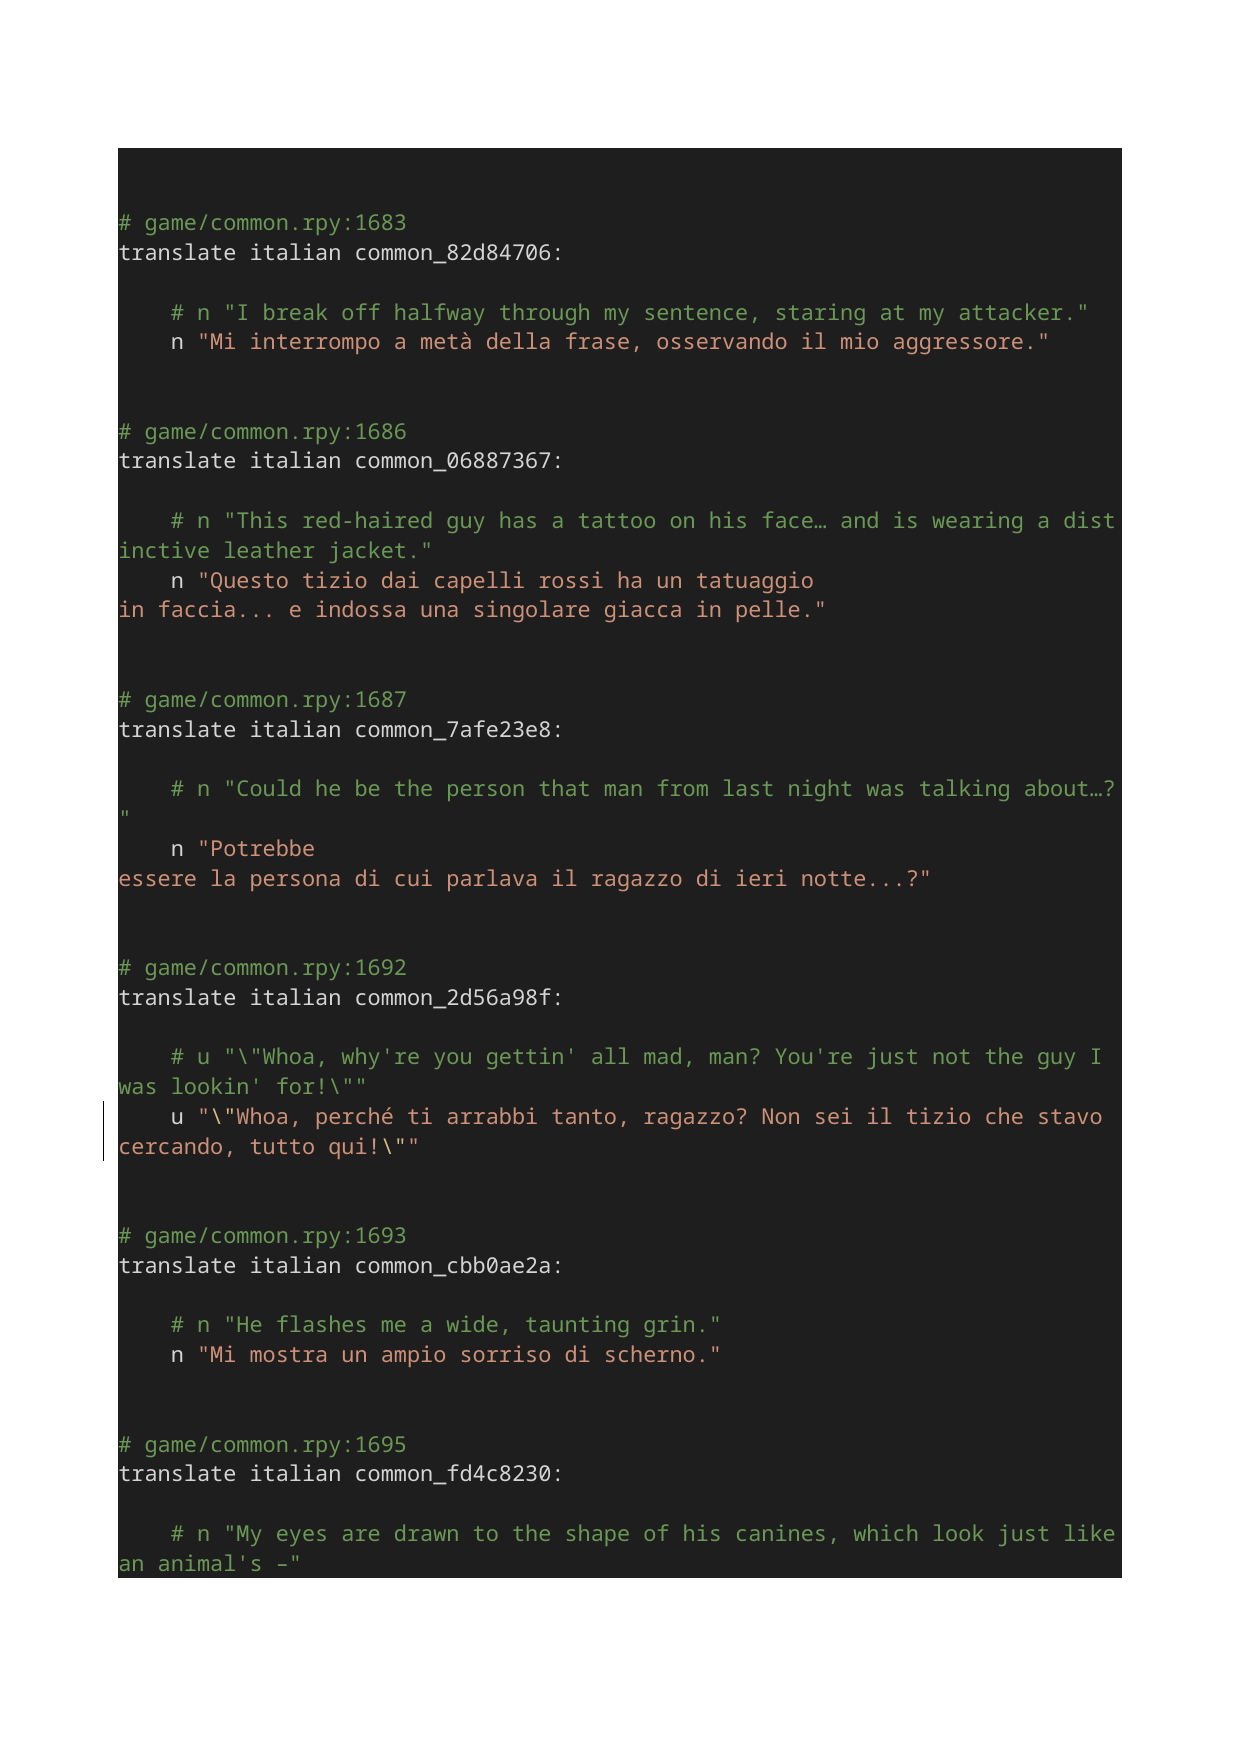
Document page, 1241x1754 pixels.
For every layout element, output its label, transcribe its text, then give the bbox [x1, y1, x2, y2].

text # game/common.rpy:1692 [118, 952, 1122, 982]
text # game/common.rpy:1693 [118, 1220, 1122, 1250]
text n "Mi mostra un ampio sorriso di scherno." [118, 1339, 1122, 1369]
text # n "My eyes are drawn to the shape of his canines, which look just like an animal's –" [118, 1518, 1122, 1578]
text translate italian common_06887367: [118, 446, 1122, 475]
text translate italian common_82d84706: [118, 237, 1122, 267]
text n "Potrebbe essere la persona di cui parlava il ragazzo di ieri notte...?" [118, 833, 1122, 892]
text # n "I break off halfway through my sentence, staring at my attacker." [118, 297, 1122, 326]
text # n "Could he be the person that man from last night was talking about…?" [118, 773, 1122, 833]
text # game/common.rpy:1683 [118, 207, 1122, 237]
text # u "\"Whoa, why're you gettin' all mad, man? You're just not the guy I was lookin' for!\"" [118, 1041, 1122, 1101]
text # n "This red-haired guy has a tattoo on his face… and is wearing a distinctive leather jacket." [118, 505, 1122, 565]
text # game/common.rpy:1687 [118, 684, 1122, 714]
text cercando, tutto qui!\"" [118, 1131, 1122, 1161]
text n "Mi interrompo a metà della frase, osservando il mio aggressore." [118, 326, 1122, 356]
text # game/common.rpy:1695 [118, 1429, 1122, 1458]
text # game/common.rpy:1686 [118, 416, 1122, 446]
text # n "He flashes me a wide, taunting grin." [118, 1309, 1122, 1339]
text u "\"Whoa, perché ti arrabbi tanto, ragazzo? Non sei il tizio che stavo [118, 1101, 1122, 1131]
text n "Questo tizio dai capelli rossi ha un tatuaggio in faccia... e indossa una singolare giacca in pelle." [118, 565, 1122, 624]
text translate italian common_cbb0ae2a: [118, 1250, 1122, 1280]
text translate italian common_2d56a98f: [118, 982, 1122, 1012]
text translate italian common_7afe23e8: [118, 714, 1122, 743]
text translate italian common_fd4c8230: [118, 1458, 1122, 1488]
